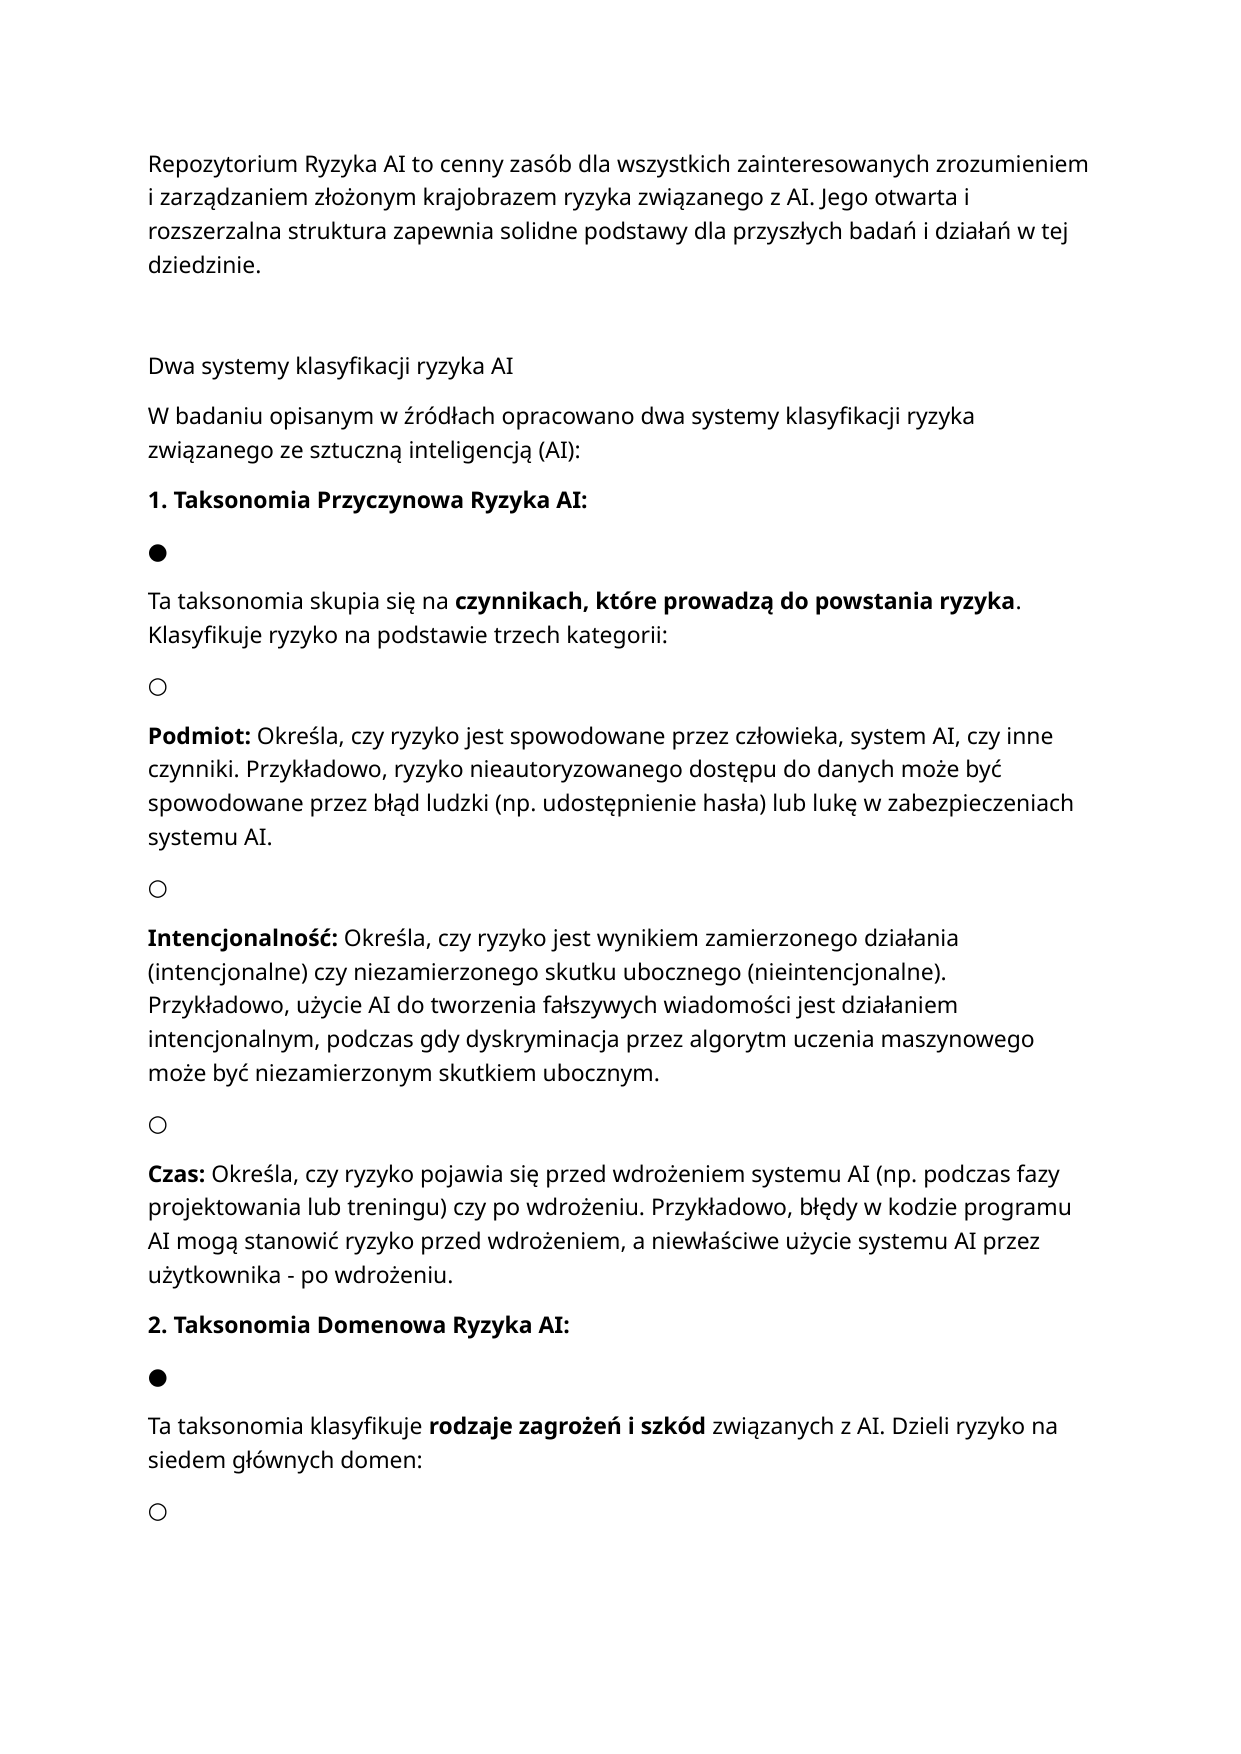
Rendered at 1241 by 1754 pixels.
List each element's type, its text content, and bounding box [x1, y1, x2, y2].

text ○ [148, 1494, 1093, 1526]
text 2. Taksonomia Domenowa Ryzyka AI: [148, 1309, 1093, 1341]
text ○ [148, 669, 1093, 701]
text W badaniu opisanym w źródłach opracowano dwa systemy klasyfikacji ryzyka związanego ze sztuczną inteligencją (AI): [148, 400, 1093, 465]
text Dwa systemy klasyfikacji ryzyka AI [148, 350, 1093, 381]
text ○ [148, 871, 1093, 903]
text Ta taksonomia klasyfikuje rodzaje zagrożeń i szkód związanych z AI. Dzieli ryzyko na siedem głównych domen: [148, 1410, 1093, 1475]
text Czas: Określa, czy ryzyko pojawia się przed wdrożeniem systemu AI (np. podczas fazy projektowania lub treningu) czy po wdrożeniu. Przykładowo, błędy w kodzie programu AI mogą stanowić ryzyko przed wdrożeniem, a niewłaściwe użycie systemu AI przez użytkownika - po wdrożeniu. [148, 1158, 1093, 1290]
text ○ [148, 1107, 1093, 1138]
text Repozytorium Ryzyka AI to cenny zasób dla wszystkich zainteresowanych zrozumieniem i zarządzaniem złożonym krajobrazem ryzyka związanego z AI. Jego otwarta i rozszerzalna struktura zapewnia solidne podstawy dla przyszłych badań i działań w tej dziedzinie. [148, 148, 1093, 280]
text Podmiot: Określa, czy ryzyko jest spowodowane przez człowieka, system AI, czy inne czynniki. Przykładowo, ryzyko nieautoryzowanego dostępu do danych może być spowodowane przez błąd ludzki (np. udostępnienie hasła) lub lukę w zabezpieczeniach systemu AI. [148, 720, 1093, 852]
text Intencjonalność: Określa, czy ryzyko jest wynikiem zamierzonego działania (intencjonalne) czy niezamierzonego skutku ubocznego (nieintencjonalne). Przykładowo, użycie AI do tworzenia fałszywych wiadomości jest działaniem intencjonalnym, podczas gdy dyskryminacja przez algorytm uczenia maszynowego może być niezamierzonym skutkiem ubocznym. [148, 922, 1093, 1088]
text ● [148, 1360, 1093, 1391]
text ● [148, 535, 1093, 566]
text 1. Taksonomia Przyczynowa Ryzyka AI: [148, 484, 1093, 516]
text Ta taksonomia skupia się na czynnikach, które prowadzą do powstania ryzyka. Klasyfikuje ryzyko na podstawie trzech kategorii: [148, 585, 1093, 650]
